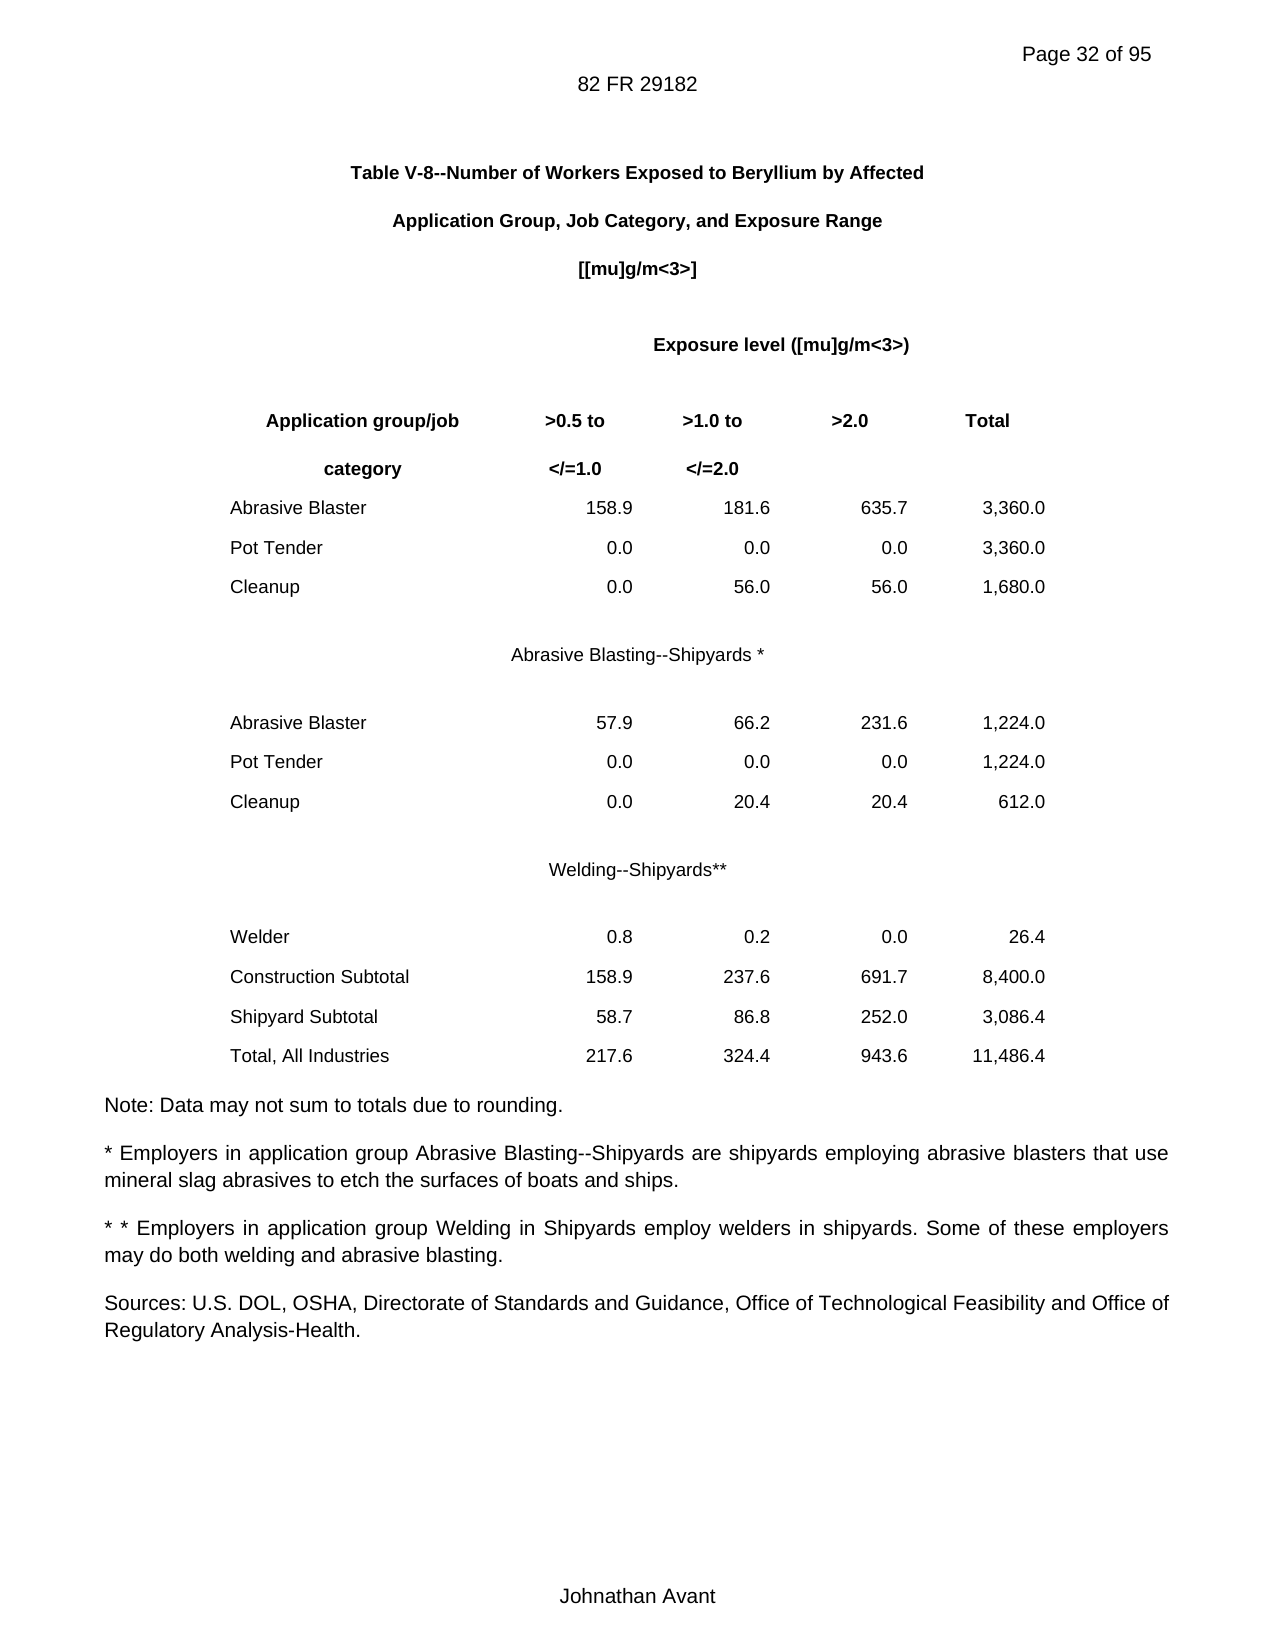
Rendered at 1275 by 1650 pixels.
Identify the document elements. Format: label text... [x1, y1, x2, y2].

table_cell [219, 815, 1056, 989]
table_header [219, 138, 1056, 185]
text Note: Data may not sum to totals due to rounding. [104, 1089, 1171, 1117]
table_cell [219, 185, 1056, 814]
text Sources: U.S. DOL, OSHA, Directorate of Standards and Guidance, Office of Technological Feasibility and Office of Regulatory Analysis-Health. [104, 1287, 1171, 1342]
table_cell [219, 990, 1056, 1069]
text * * Employers in application group Welding in Shipyards employ welders in shipyards. Some of these employers may do both welding and abrasive blasting. [104, 1212, 1171, 1267]
text * Employers in application group Abrasive Blasting--Shipyards are shipyards employing abrasive blasters that use mineral slag abrasives to etch the surfaces of boats and ships. [104, 1137, 1171, 1192]
